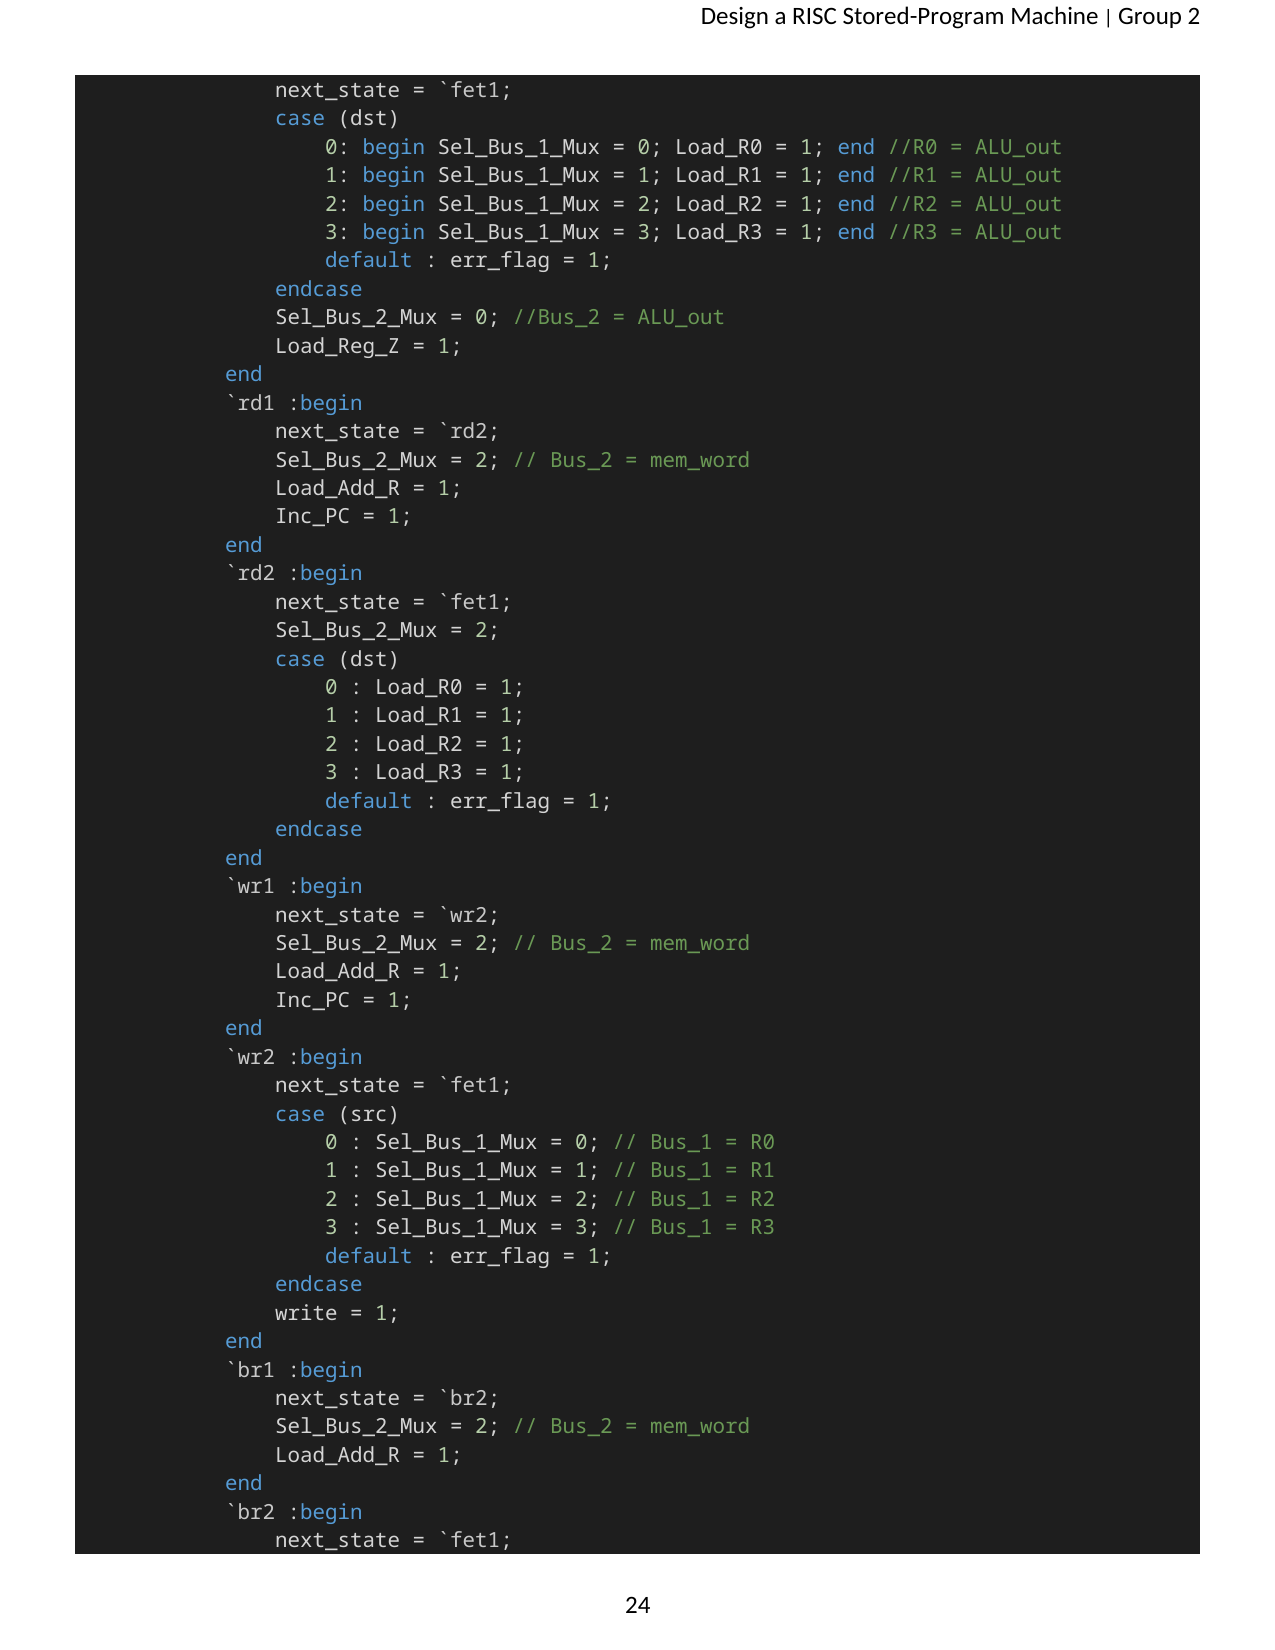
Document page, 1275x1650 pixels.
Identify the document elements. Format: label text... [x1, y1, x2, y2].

text next_state = `fet1; [75, 587, 1200, 615]
text next_state = `fet1; [75, 75, 1200, 103]
text Load_Add_R = 1; [75, 473, 1200, 502]
text 1: begin Sel_Bus_1_Mux = 1; Load_R1 = 1; end //R1 = ALU_out [75, 160, 1200, 189]
text Sel_Bus_2_Mux = 2; // Bus_2 = mem_word [75, 445, 1200, 473]
text next_state = `rd2; [75, 416, 1200, 445]
text default : err_flag = 1; [75, 786, 1200, 814]
text 1 : Sel_Bus_1_Mux = 1; // Bus_1 = R1 [75, 1156, 1200, 1184]
text end [75, 1013, 1200, 1042]
text case (src) [75, 1099, 1200, 1127]
text default : err_flag = 1; [75, 246, 1200, 274]
text write = 1; [75, 1298, 1200, 1326]
text 1 : Load_R1 = 1; [75, 701, 1200, 729]
text `rd1 :begin [75, 388, 1200, 416]
text endcase [75, 1269, 1200, 1298]
text next_state = `fet1; [75, 1070, 1200, 1099]
text Sel_Bus_2_Mux = 0; //Bus_2 = ALU_out [75, 302, 1200, 331]
text `rd2 :begin [75, 558, 1200, 587]
text end [75, 359, 1200, 388]
text `wr2 :begin [75, 1042, 1200, 1070]
text 2 : Sel_Bus_1_Mux = 2; // Bus_1 = R2 [75, 1184, 1200, 1212]
text endcase [75, 814, 1200, 843]
text endcase [75, 274, 1200, 302]
text default : err_flag = 1; [75, 1241, 1200, 1269]
text 0: begin Sel_Bus_1_Mux = 0; Load_R0 = 1; end //R0 = ALU_out [75, 132, 1200, 160]
text Inc_PC = 1; [75, 985, 1200, 1013]
text end [75, 843, 1200, 871]
text Load_Reg_Z = 1; [75, 331, 1200, 359]
text next_state = `fet1; [75, 1525, 1200, 1554]
text end [75, 1326, 1200, 1355]
text Sel_Bus_2_Mux = 2; // Bus_2 = mem_word [75, 1412, 1200, 1440]
text case (dst) [75, 103, 1200, 132]
text end [75, 1468, 1200, 1497]
text Sel_Bus_2_Mux = 2; [75, 615, 1200, 644]
text `wr1 :begin [75, 871, 1200, 900]
text Sel_Bus_2_Mux = 2; // Bus_2 = mem_word [75, 928, 1200, 957]
text 3 : Load_R3 = 1; [75, 757, 1200, 786]
text end [75, 530, 1200, 558]
text 3 : Sel_Bus_1_Mux = 3; // Bus_1 = R3 [75, 1212, 1200, 1241]
text next_state = `br2; [75, 1383, 1200, 1412]
text 0 : Sel_Bus_1_Mux = 0; // Bus_1 = R0 [75, 1127, 1200, 1156]
text 0 : Load_R0 = 1; [75, 672, 1200, 701]
text 2 : Load_R2 = 1; [75, 729, 1200, 757]
text `br2 :begin [75, 1497, 1200, 1525]
text Inc_PC = 1; [75, 502, 1200, 530]
text case (dst) [75, 644, 1200, 672]
text next_state = `wr2; [75, 900, 1200, 928]
text Load_Add_R = 1; [75, 1440, 1200, 1468]
text `br1 :begin [75, 1355, 1200, 1383]
text Load_Add_R = 1; [75, 957, 1200, 985]
text 2: begin Sel_Bus_1_Mux = 2; Load_R2 = 1; end //R2 = ALU_out [75, 189, 1200, 217]
text 3: begin Sel_Bus_1_Mux = 3; Load_R3 = 1; end //R3 = ALU_out [75, 217, 1200, 246]
